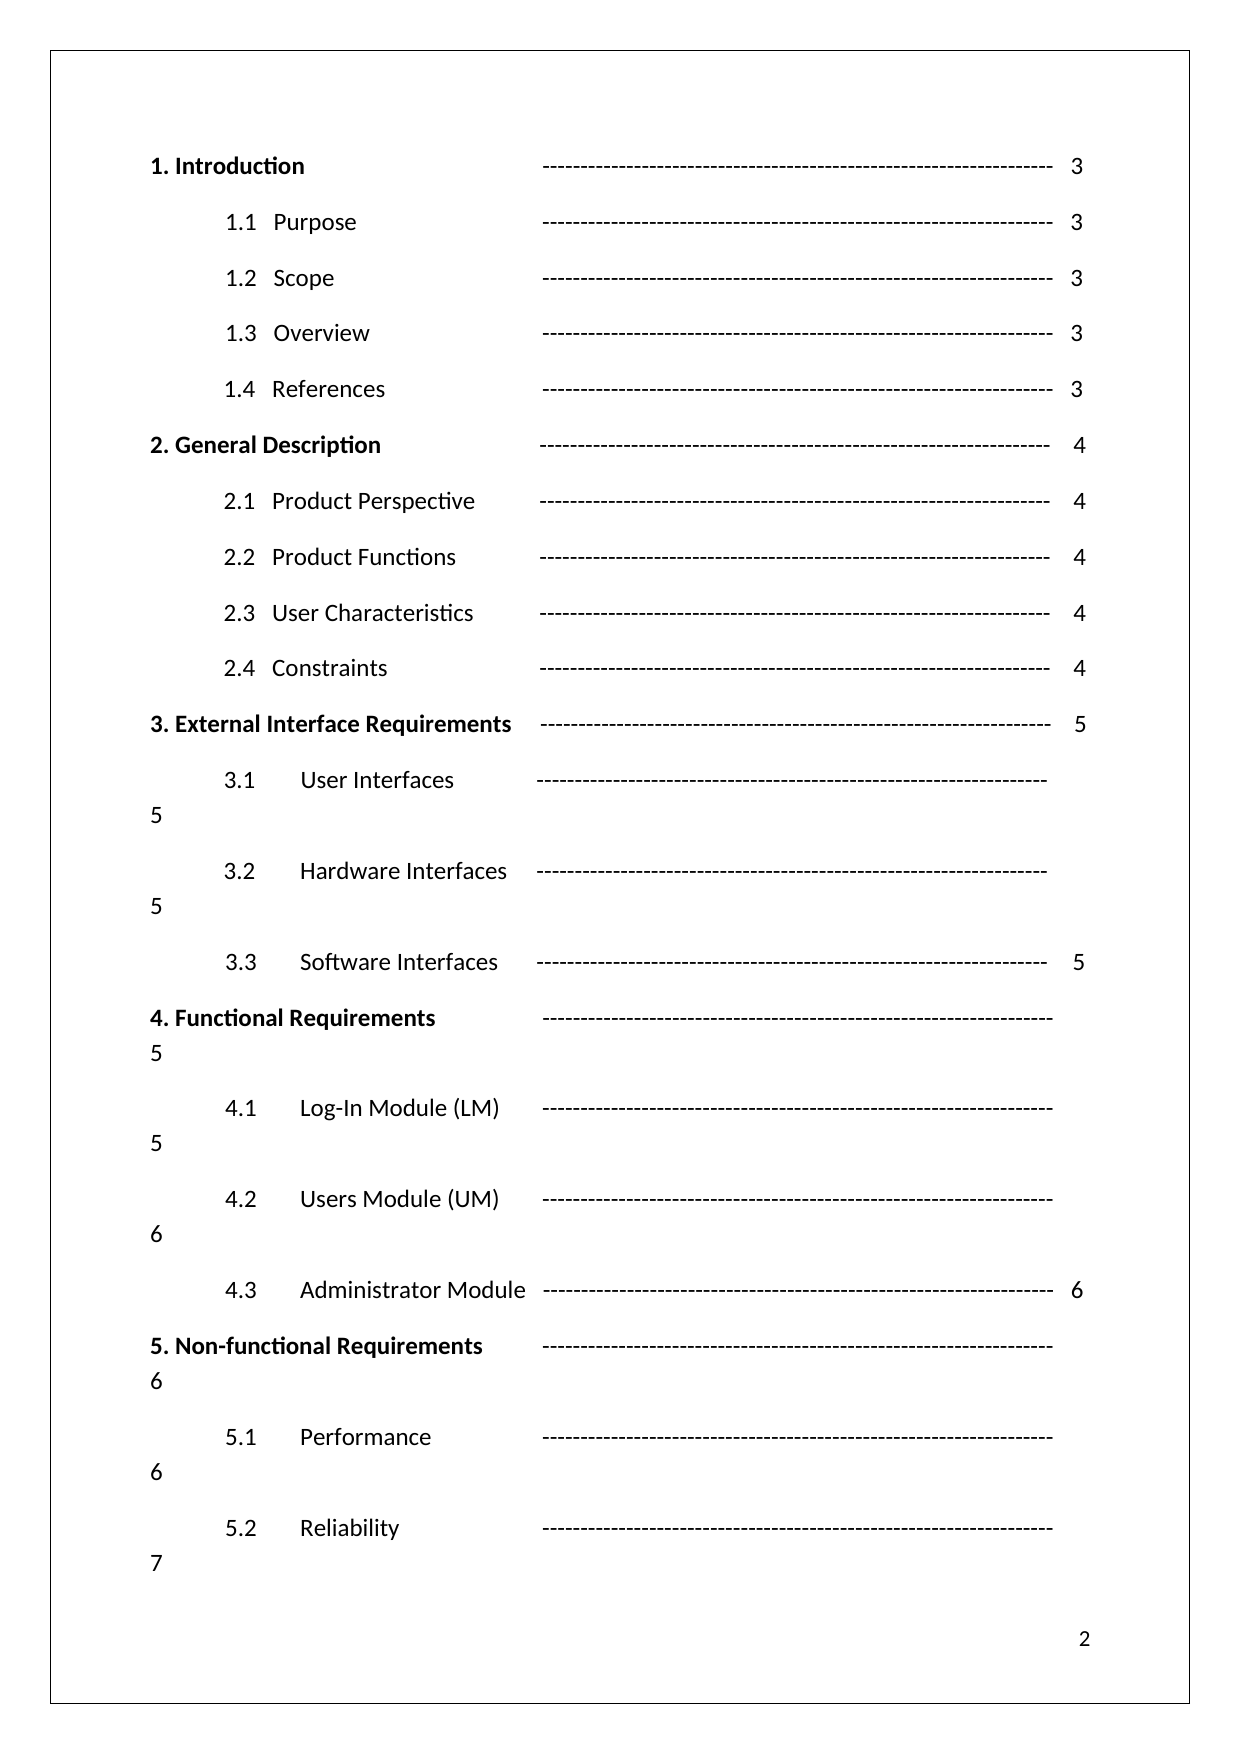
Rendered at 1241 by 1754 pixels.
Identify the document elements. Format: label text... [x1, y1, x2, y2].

text 5.2 Reliability ------------------------------------------------------------------- 7 [150, 1512, 1090, 1577]
text 2. General Description ------------------------------------------------------------------- 4 [150, 429, 1090, 460]
text 2.4 Constraints ------------------------------------------------------------------- 4 [150, 652, 1090, 683]
text 1.1 Purpose ------------------------------------------------------------------- 3 [150, 206, 1090, 236]
text 2.2 Product Functions ------------------------------------------------------------------- 4 [150, 541, 1090, 571]
text 1.3 Overview ------------------------------------------------------------------- 3 [150, 317, 1090, 348]
text 3. External Interface Requirements ------------------------------------------------------------------- 5 [150, 708, 1090, 739]
text 3.1 User Interfaces ------------------------------------------------------------------- 5 [150, 764, 1090, 830]
text 4.2 Users Module (UM) ------------------------------------------------------------------- 6 [150, 1183, 1090, 1249]
text 1.4 References ------------------------------------------------------------------- 3 [150, 373, 1090, 404]
text 2.1 Product Perspective ------------------------------------------------------------------- 4 [150, 485, 1090, 516]
text 3.3 Software Interfaces ------------------------------------------------------------------- 5 [150, 946, 1090, 976]
text 1.2 Scope ------------------------------------------------------------------- 3 [150, 262, 1090, 292]
text 4.1 Log-In Module (LM) ------------------------------------------------------------------- 5 [150, 1092, 1090, 1158]
text 3.2 Hardware Interfaces ------------------------------------------------------------------- 5 [150, 855, 1090, 921]
text 5.1 Performance ------------------------------------------------------------------- 6 [150, 1421, 1090, 1486]
text 4.3 Administrator Module ------------------------------------------------------------------- 6 [150, 1274, 1090, 1305]
text 4. Functional Requirements ------------------------------------------------------------------- 5 [150, 1002, 1090, 1067]
text 1. Introduction ------------------------------------------------------------------- 3 [150, 150, 1090, 181]
text 5. Non-functional Requirements ------------------------------------------------------------------- 6 [150, 1330, 1090, 1396]
text 2.3 User Characteristics ------------------------------------------------------------------- 4 [150, 597, 1090, 627]
